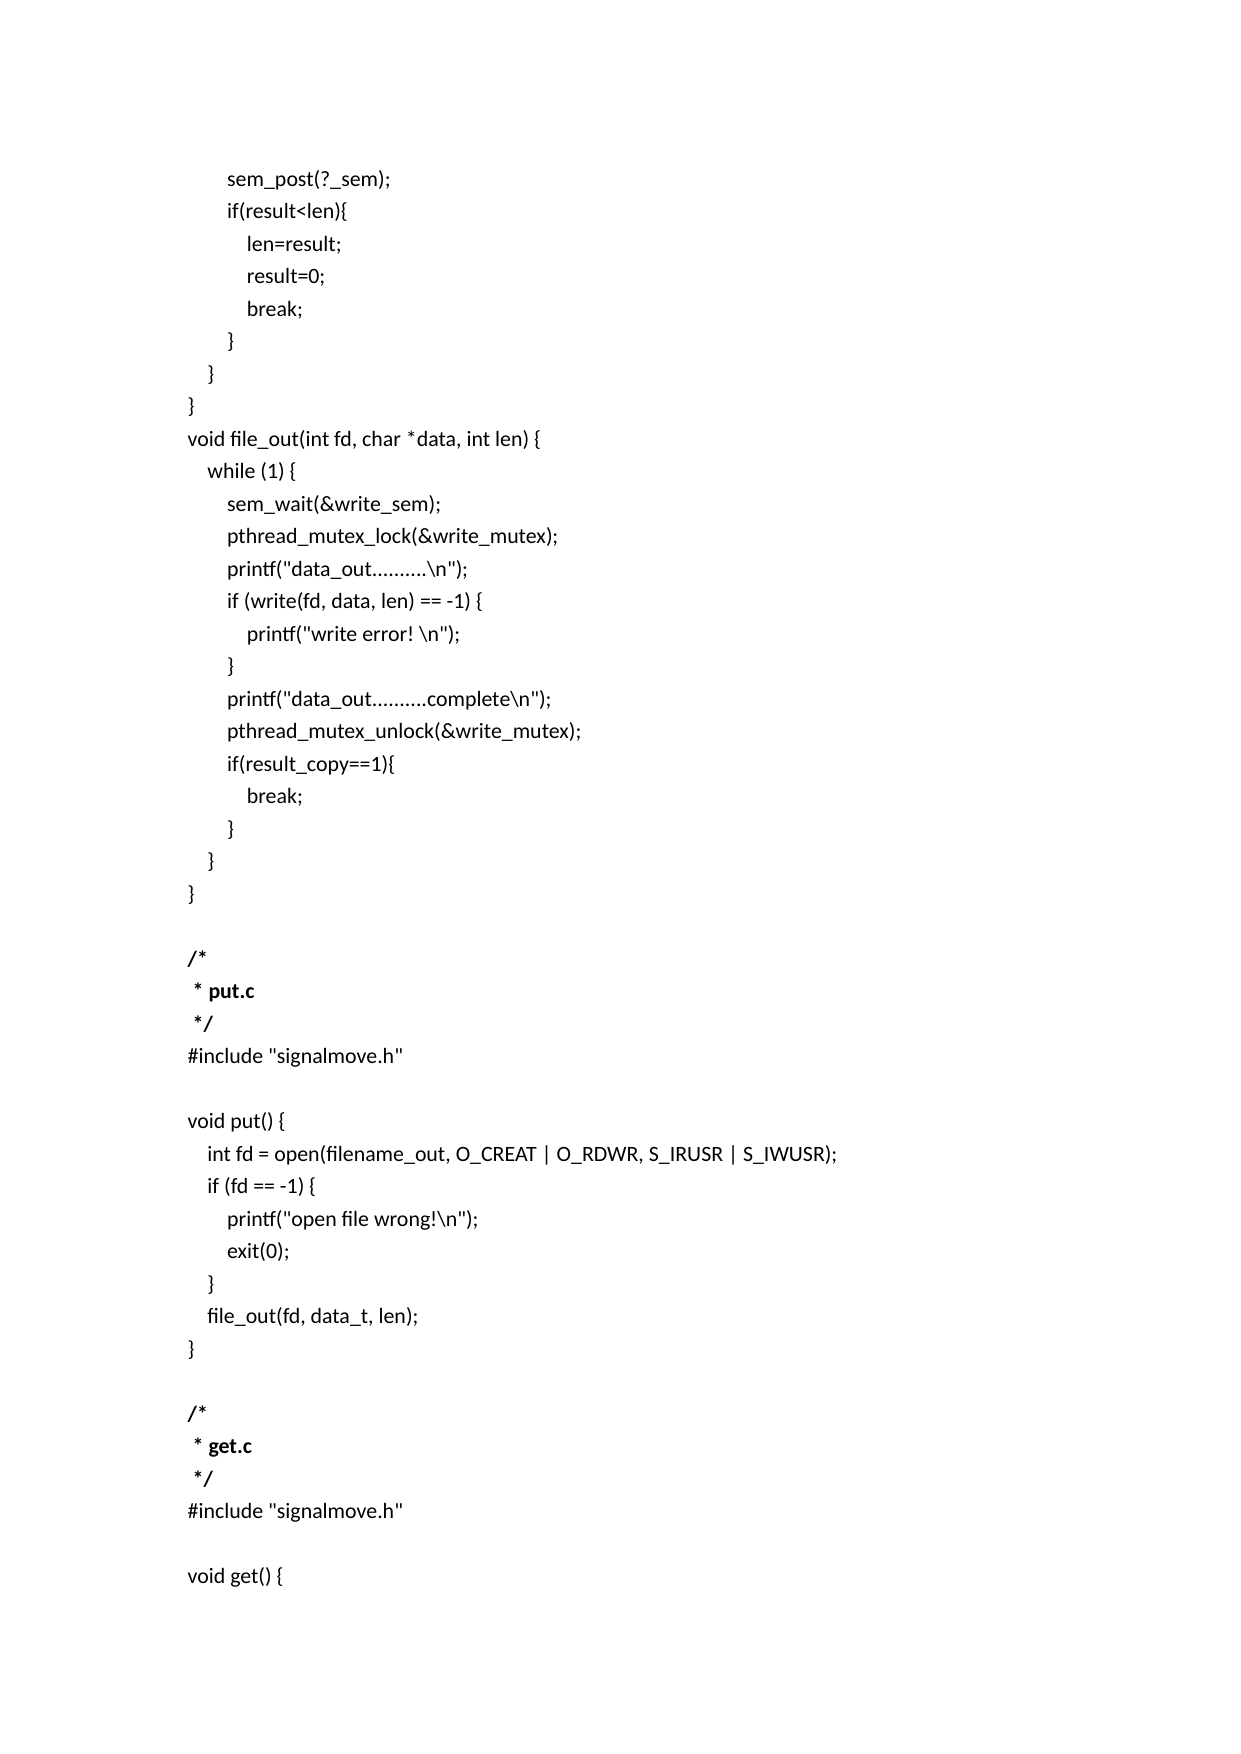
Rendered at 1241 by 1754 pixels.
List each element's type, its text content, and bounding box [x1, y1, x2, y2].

text */ [187, 1007, 1053, 1039]
text len=result; [187, 227, 1053, 259]
text printf("write error! \n"); [187, 617, 1053, 649]
text /* [187, 1397, 1053, 1429]
text #include "signalmove.h" [187, 1039, 1053, 1072]
text int fd = open(filename_out, O_CREAT | O_RDWR, S_IRUSR | S_IWUSR); [187, 1137, 1053, 1169]
text void file_out(int fd, char *data, int len) { [187, 422, 1053, 454]
text } [187, 1332, 1053, 1364]
text void put() { [187, 1104, 1053, 1137]
text if(result_copy==1){ [187, 747, 1053, 779]
text break; [187, 779, 1053, 812]
text * put.c [187, 974, 1053, 1007]
text /* [187, 942, 1053, 974]
text } [187, 844, 1053, 877]
text if (write(fd, data, len) == -1) { [187, 584, 1053, 617]
text break; [187, 292, 1053, 324]
text } [187, 877, 1053, 909]
text } [187, 324, 1053, 357]
text printf("data_out..........\n"); [187, 552, 1053, 584]
text printf("data_out..........complete\n"); [187, 682, 1053, 714]
text void get() { [187, 1559, 1053, 1592]
text } [187, 1267, 1053, 1299]
text * get.c [187, 1429, 1053, 1462]
text printf("open file wrong!\n"); [187, 1202, 1053, 1234]
text } [187, 389, 1053, 422]
text */ [187, 1462, 1053, 1494]
text } [187, 812, 1053, 844]
text if (fd == -1) { [187, 1169, 1053, 1202]
text pthread_mutex_lock(&write_mutex); [187, 519, 1053, 552]
text } [187, 357, 1053, 389]
text pthread_mutex_unlock(&write_mutex); [187, 714, 1053, 747]
text result=0; [187, 259, 1053, 292]
text exit(0); [187, 1234, 1053, 1267]
text } [187, 649, 1053, 682]
text if(result<len){ [187, 194, 1053, 227]
text #include "signalmove.h" [187, 1494, 1053, 1527]
text sem_post(?_sem); [187, 162, 1053, 194]
text while (1) { [187, 454, 1053, 487]
text file_out(fd, data_t, len); [187, 1299, 1053, 1332]
text sem_wait(&write_sem); [187, 487, 1053, 519]
